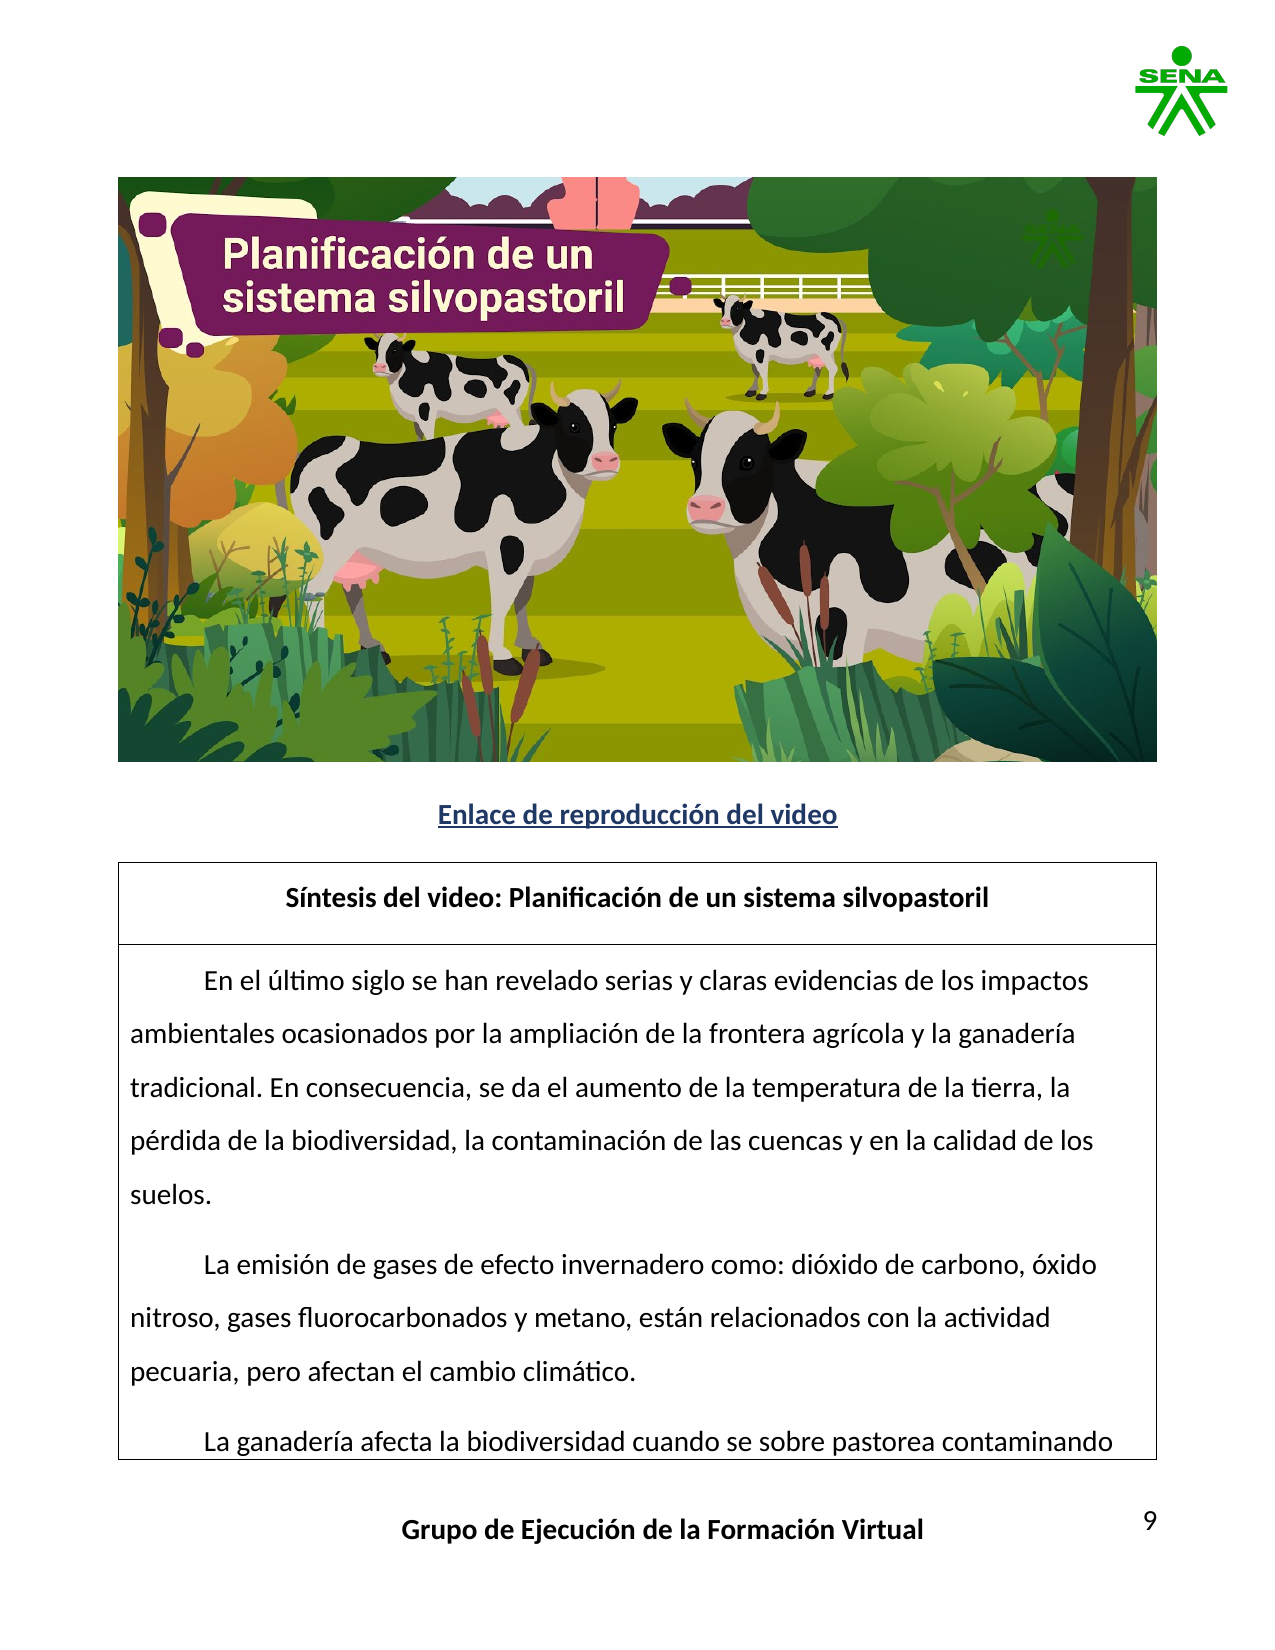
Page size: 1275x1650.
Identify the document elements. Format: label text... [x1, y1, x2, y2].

table_header Síntesis del video: Planificación de un sistema silvopastoril [119, 863, 1156, 944]
text Enlace de reproducción del video [118, 796, 1157, 832]
picture [118, 177, 1157, 762]
picture [1135, 46, 1228, 136]
